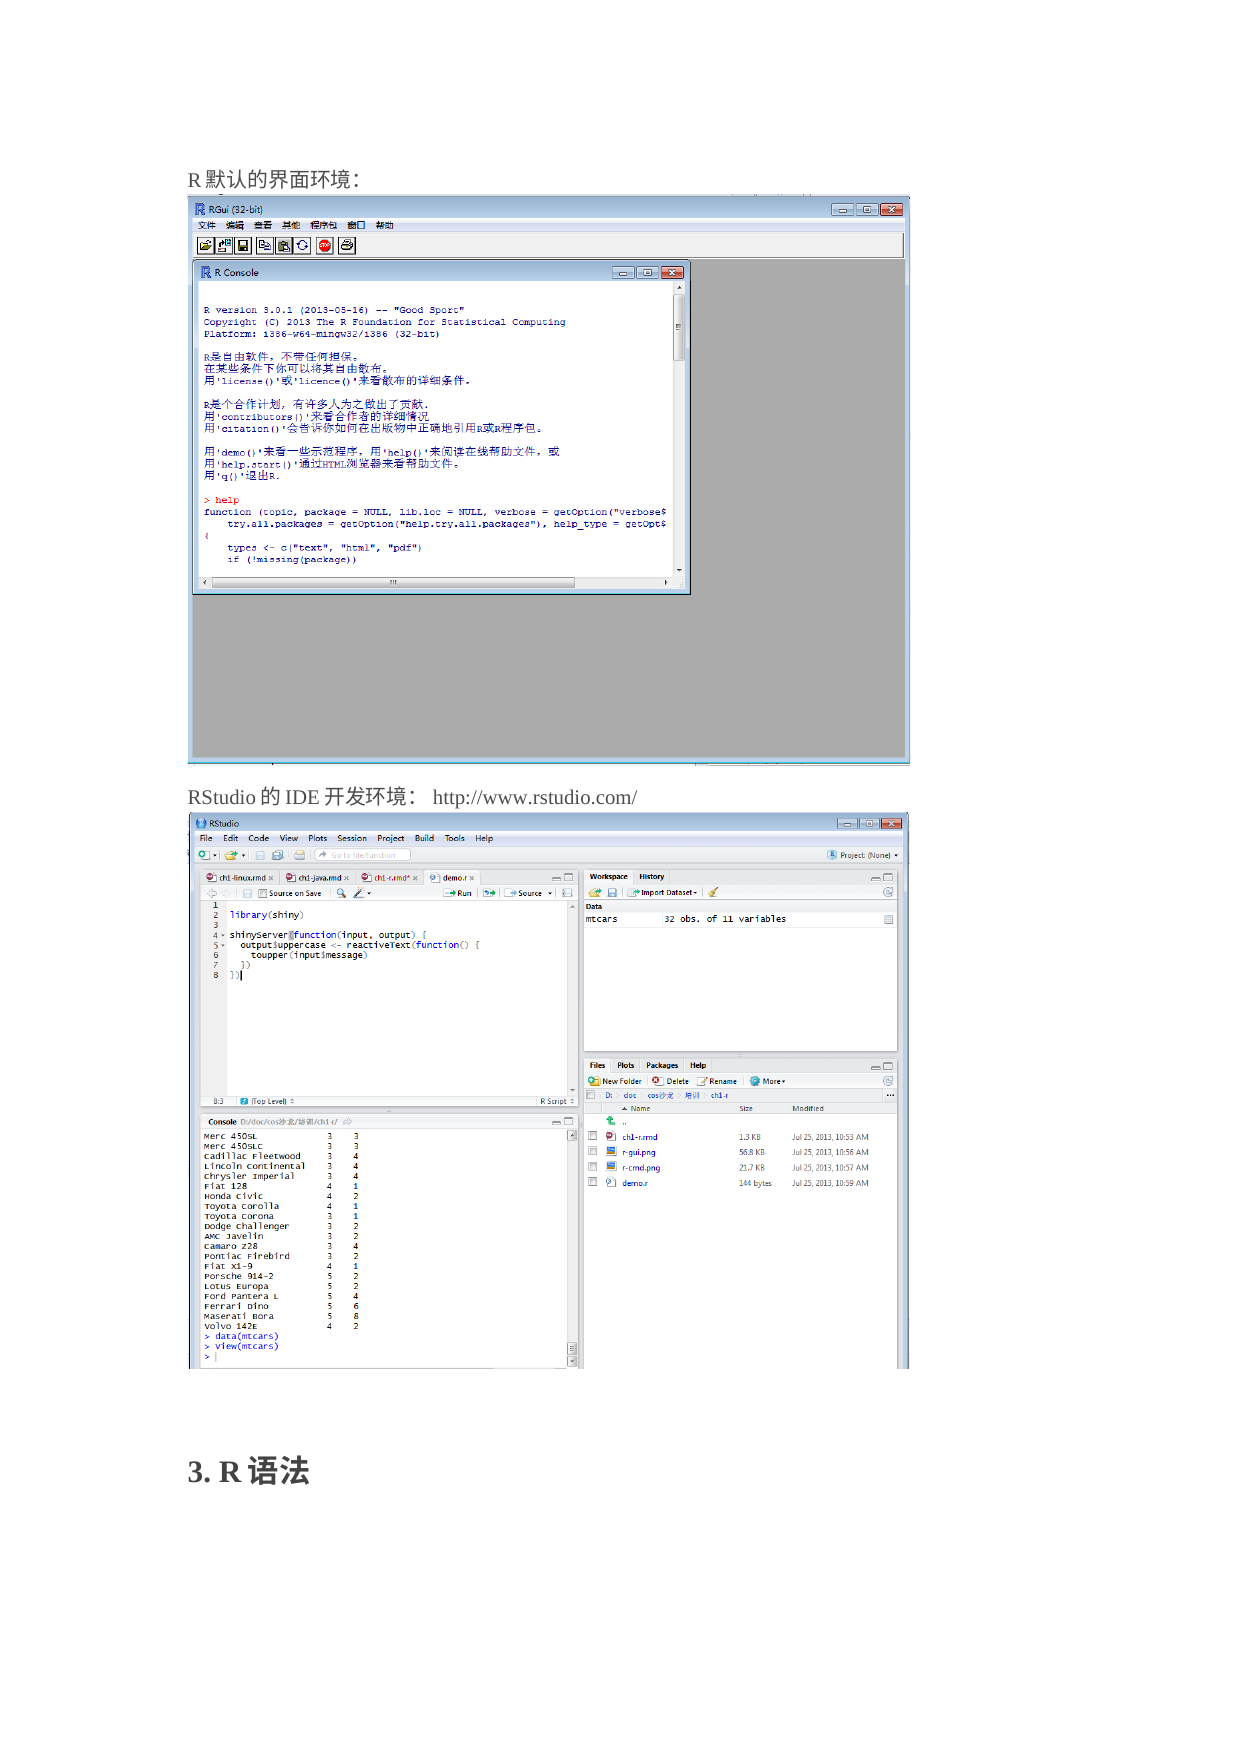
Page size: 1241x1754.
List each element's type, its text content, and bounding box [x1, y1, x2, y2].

picture [187, 812, 910, 1369]
text 3. R语法 [187, 1436, 1053, 1501]
picture [187, 194, 911, 766]
